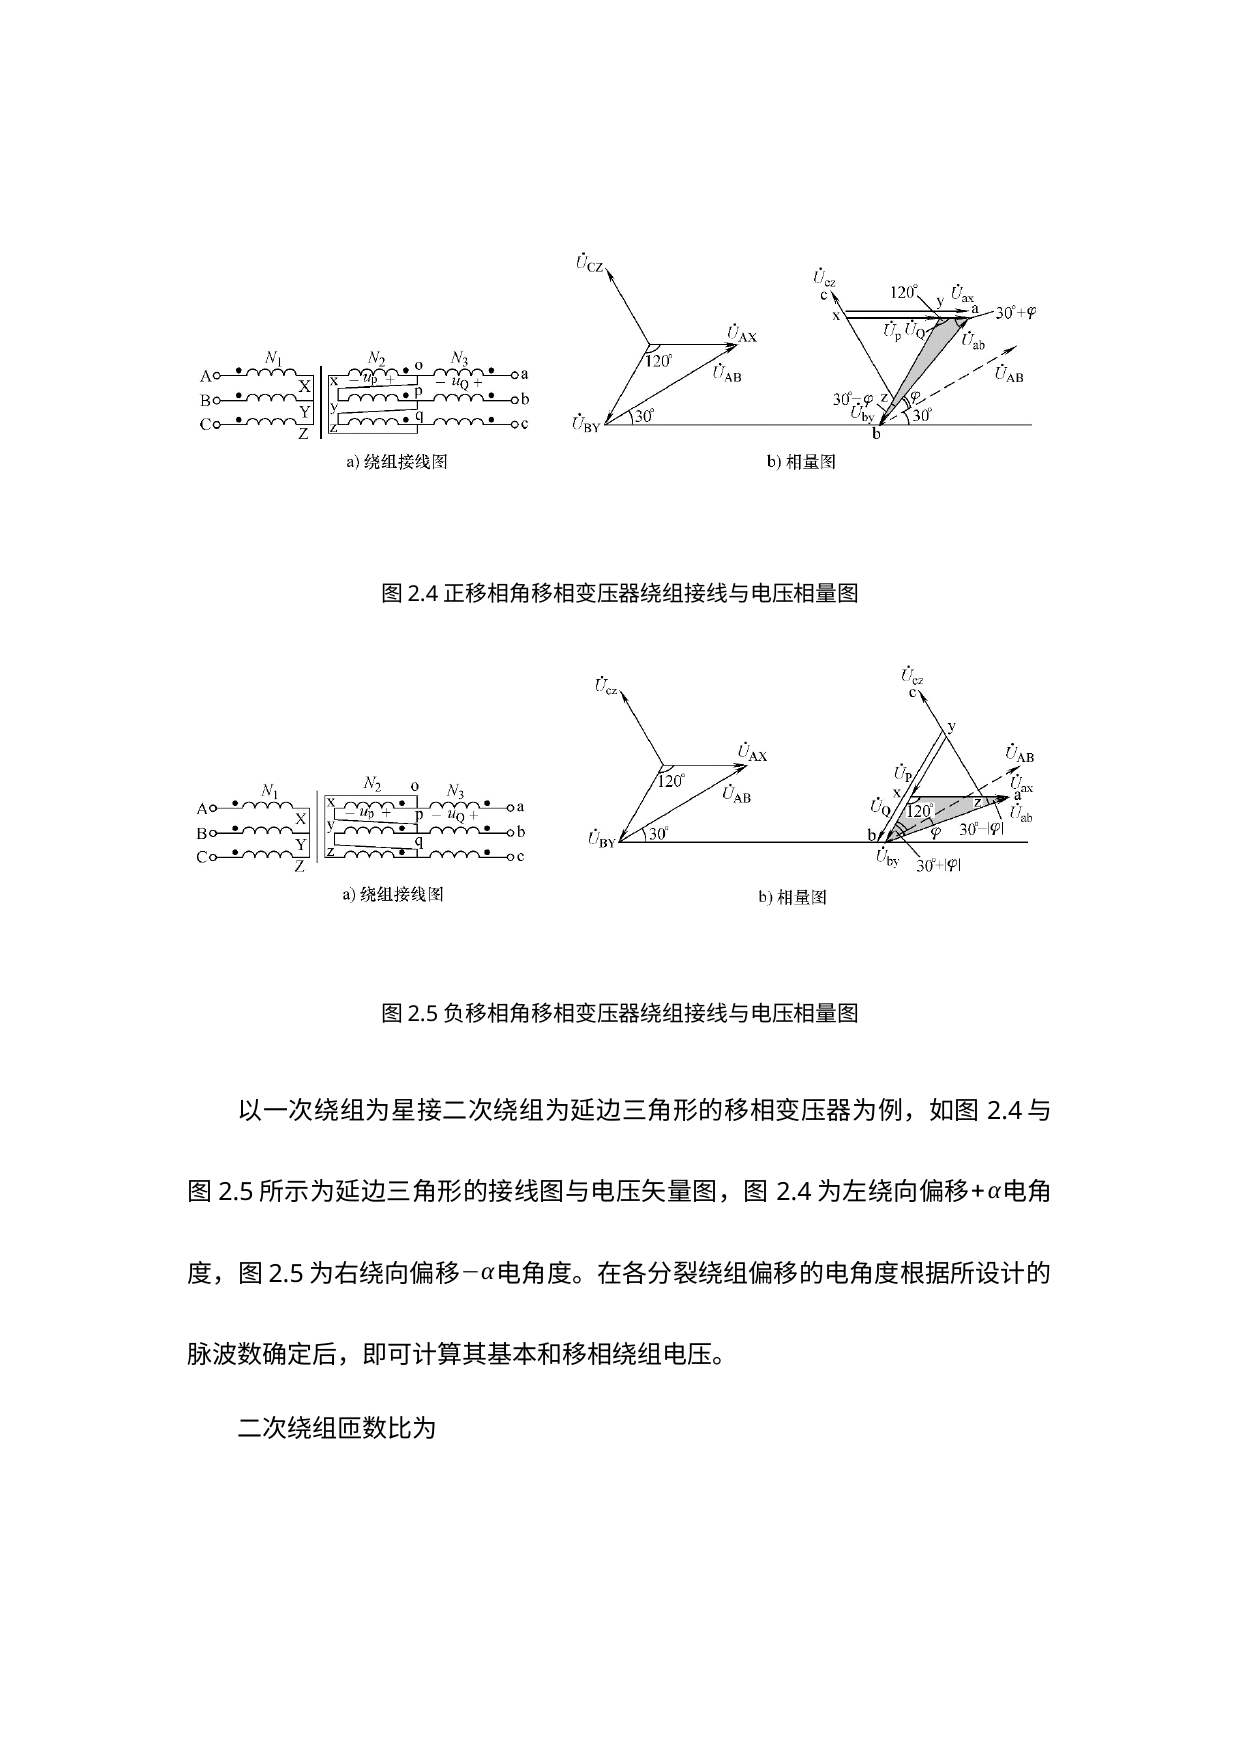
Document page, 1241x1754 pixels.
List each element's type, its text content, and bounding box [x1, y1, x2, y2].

text 图2.5 负移相角移相变压器绕组接线与电压相量图 [187, 996, 1053, 1028]
picture [187, 655, 1053, 915]
text 二次绕组匝数比为 [187, 1394, 1053, 1459]
text 以一次绕组为星接二次绕组为延边三角形的移相变压器为例，如图2.4与图2.5所示为延边三角形的接线图与电压矢量图，图2.4为左绕向偏移电角度，图2.5为右绕向偏移电角度。在各分裂绕组偏移的电角度根据所设计的脉波数确定后，即可计算其基本和移相绕组电压。 [187, 1076, 1053, 1385]
text 图2.4 正移相角移相变压器绕组接线与电压相量图 [187, 576, 1053, 608]
picture [187, 235, 1053, 483]
